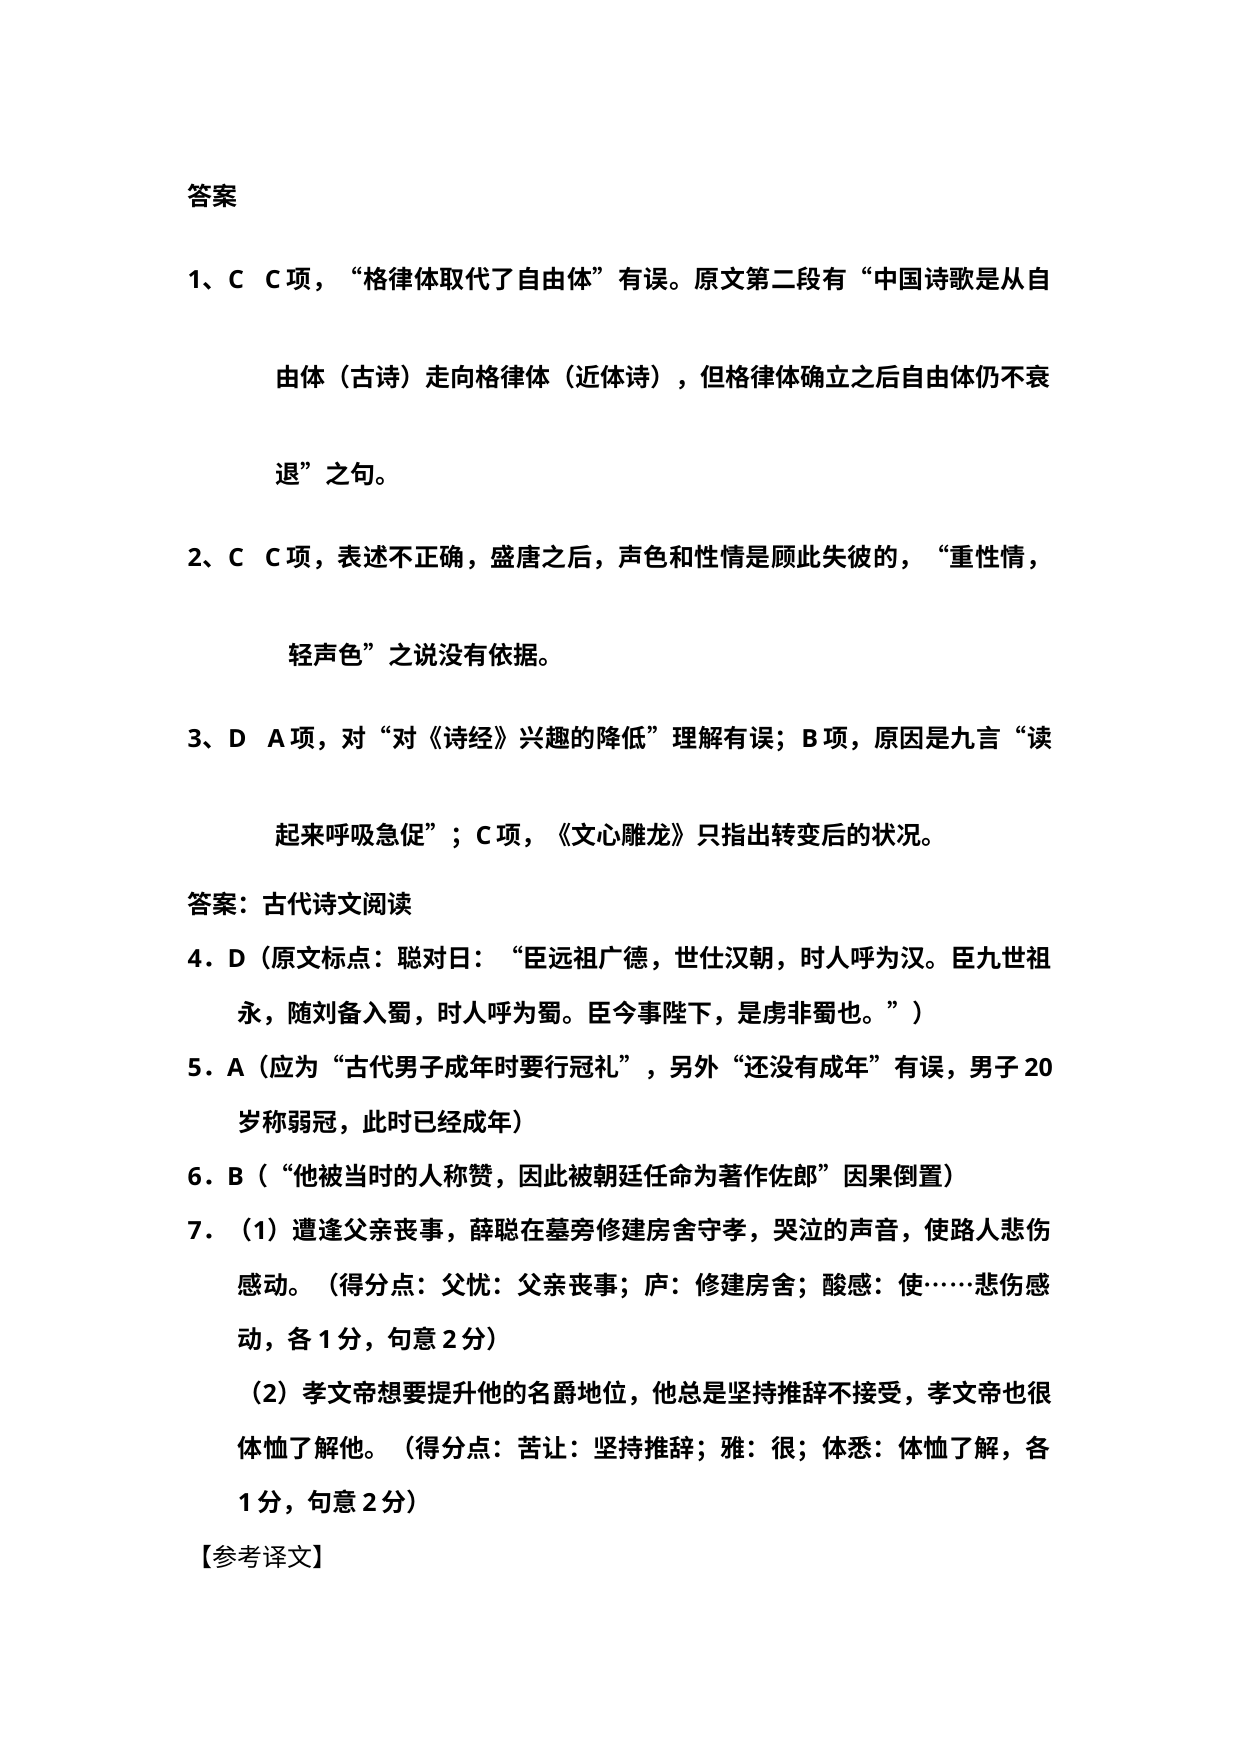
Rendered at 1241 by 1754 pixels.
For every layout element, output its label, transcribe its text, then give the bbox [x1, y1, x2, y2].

text 2、C C项，表述不正确，盛唐之后，声色和性情是顾此失彼的，“重性情，轻声色”之说没有依据。 [187, 523, 1053, 686]
text 答案 [187, 162, 1053, 227]
text 6．B（“他被当时的人称赞，因此被朝廷任命为著作佐郎”因果倒置） [187, 1156, 1053, 1193]
text 1、C C项，“格律体取代了自由体”有误。原文第二段有“中国诗歌是从自由体（古诗）走向格律体（近体诗），但格律体确立之后自由体仍不衰退”之句。 [187, 245, 1053, 505]
text 3、D A项，对“对《诗经》兴趣的降低”理解有误；B项，原因是九言“读起来呼吸急促”；C项，《文心雕龙》只指出转变后的状况。 [187, 704, 1053, 866]
text （2）孝文帝想要提升他的名爵地位，他总是坚持推辞不接受，孝文帝也很体恤了解他。（得分点：苦让：坚持推辞；雅：很；体悉：体恤了解，各1分，句意2分） [187, 1374, 1053, 1519]
text 7．（1）遭逢父亲丧事，薛聪在墓旁修建房舍守孝，哭泣的声音，使路人悲伤感动。（得分点：父忧：父亲丧事；庐：修建房舍；酸感：使……悲伤感动，各1分，句意2分） [187, 1211, 1053, 1356]
text 答案：古代诗文阅读 [187, 884, 1053, 921]
text 5．A（应为“古代男子成年时要行冠礼”，另外“还没有成年”有误，男子20岁称弱冠，此时已经成年） [187, 1048, 1053, 1138]
text 【参考译文】 [187, 1537, 1053, 1573]
text 4．D（原文标点：聪对日：“臣远祖广德，世仕汉朝，时人呼为汉。臣九世祖永，随刘备入蜀，时人呼为蜀。臣今事陛下，是虏非蜀也。”） [187, 939, 1053, 1029]
